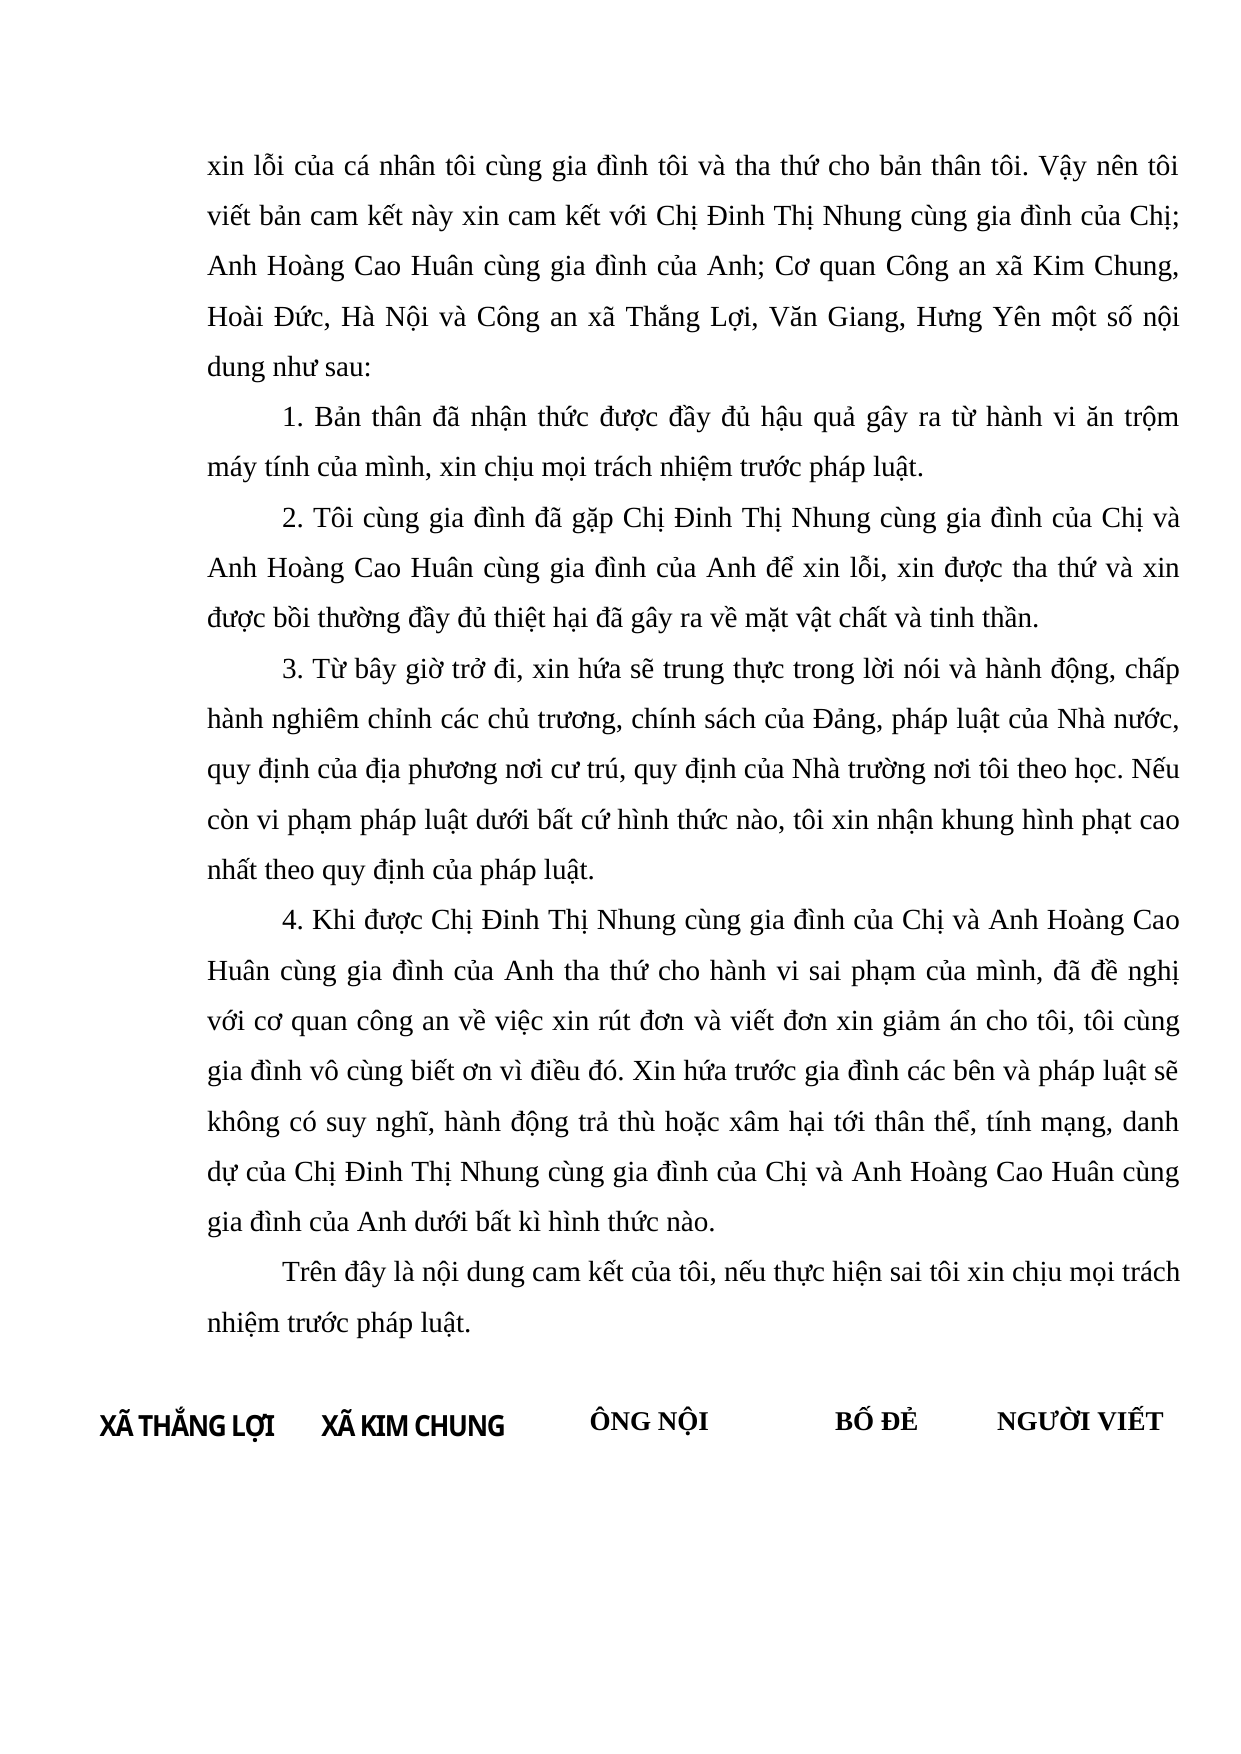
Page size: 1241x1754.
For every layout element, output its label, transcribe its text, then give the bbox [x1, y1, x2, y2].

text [207, 148, 1181, 382]
text 1. Bản thân đã nhận thức được đầy đủ hậu quả gây ra từ hành vi ăn trộm máy tính của mình, xin chịu mọi trách nhiệm trước pháp luật. [207, 399, 1181, 483]
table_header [531, 1406, 767, 1603]
table_header XÃ KIM CHUNG [310, 1406, 531, 1603]
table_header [986, 1406, 1196, 1603]
text 2. Tôi cùng gia đình đã gặp Chị Đinh Thị Nhung cùng gia đình của Chị và Anh Hoàng Cao Huân cùng gia đình của Anh để xin lỗi, xin được tha thứ và xin được bồi thường đầy đủ thiệt hại đã gây ra về mặt vật chất và tinh thần. [207, 500, 1181, 634]
text 4. Khi được Chị Đinh Thị Nhung cùng gia đình của Chị và Anh Hoàng Cao Huân cùng gia đình của Anh tha thứ cho hành vi sai phạm của mình, đã đề nghị với cơ quan công an về việc xin rút đơn và viết đơn xin giảm án cho tôi, tôi cùng gia đình vô cùng biết ơn vì điều đó. Xin hứa trước gia đình các bên và pháp luật sẽ không có suy nghĩ, hành động trả thù hoặc xâm hại tới thân thể, tính mạng, danh dự của Chị Đinh Thị Nhung cùng gia đình của Chị và Anh Hoàng Cao Huân cùng gia đình của Anh dưới bất kì hình thức nào. [207, 902, 1181, 1238]
table_header BỐ ĐẺ [767, 1406, 986, 1603]
table_header XÃ THẮNG LỢI [88, 1406, 310, 1603]
text 3. Từ bây giờ trở đi, xin hứa sẽ trung thực trong lời nói và hành động, chấp hành nghiêm chỉnh các chủ trương, chính sách của Đảng, pháp luật của Nhà nước, quy định của địa phương nơi cư trú, quy định của Nhà trường nơi tôi theo học. Nếu còn vi phạm pháp luật dưới bất cứ hình thức nào, tôi xin nhận khung hình phạt cao nhất theo quy định của pháp luật. [207, 651, 1181, 886]
text Trên đây là nội dung cam kết của tôi, nếu thực hiện sai tôi xin chịu mọi trách nhiệm trước pháp luật. [207, 1254, 1181, 1338]
